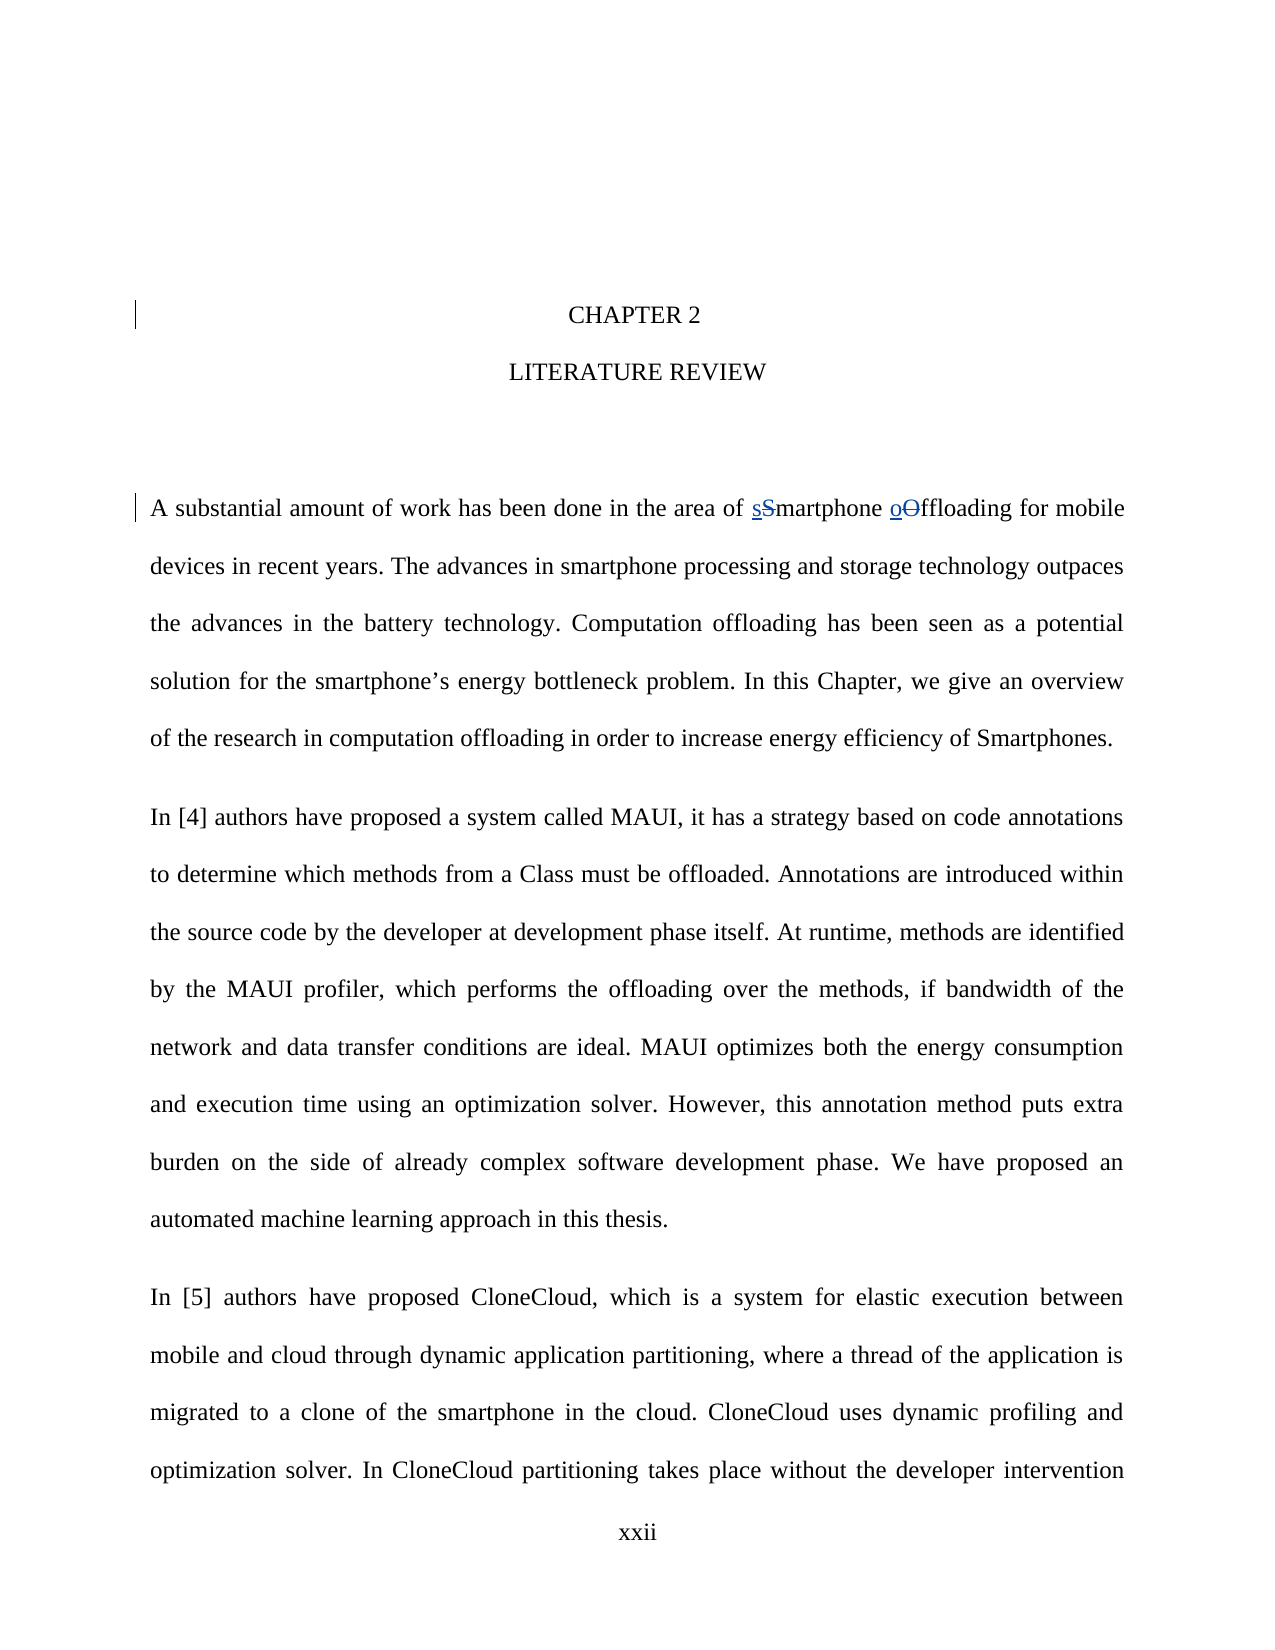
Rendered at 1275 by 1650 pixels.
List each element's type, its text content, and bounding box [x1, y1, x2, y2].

text In [4] authors have proposed a system called MAUI, it has a strategy based on code annotations to determine which methods from a Class must be offloaded. Annotations are introduced within the source code by the developer at development phase itself. At runtime, methods are identified by the MAUI profiler, which performs the offloading over the methods, if bandwidth of the network and data transfer conditions are ideal. MAUI optimizes both the energy consumption and execution time using an optimization solver. However, this annotation method puts extra burden on the side of already complex software development phase. We have proposed an automated machine learning approach in this thesis. [150, 802, 1125, 1233]
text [150, 1282, 1125, 1484]
text A substantial amount of work has been done in the area of martphone ffloading for mobile devices in recent years. The advances in smartphone processing and storage technology outpaces the advances in the battery technology. Computation offloading has been seen as a potential solution for the smartphone’s energy bottleneck problem. In this Chapter, we give an overview of the research in computation offloading in order to increase energy efficiency of Smartphones. [150, 493, 1125, 752]
subtitle CHAPTER 2 LITERATURE REVIEW [150, 300, 1125, 386]
